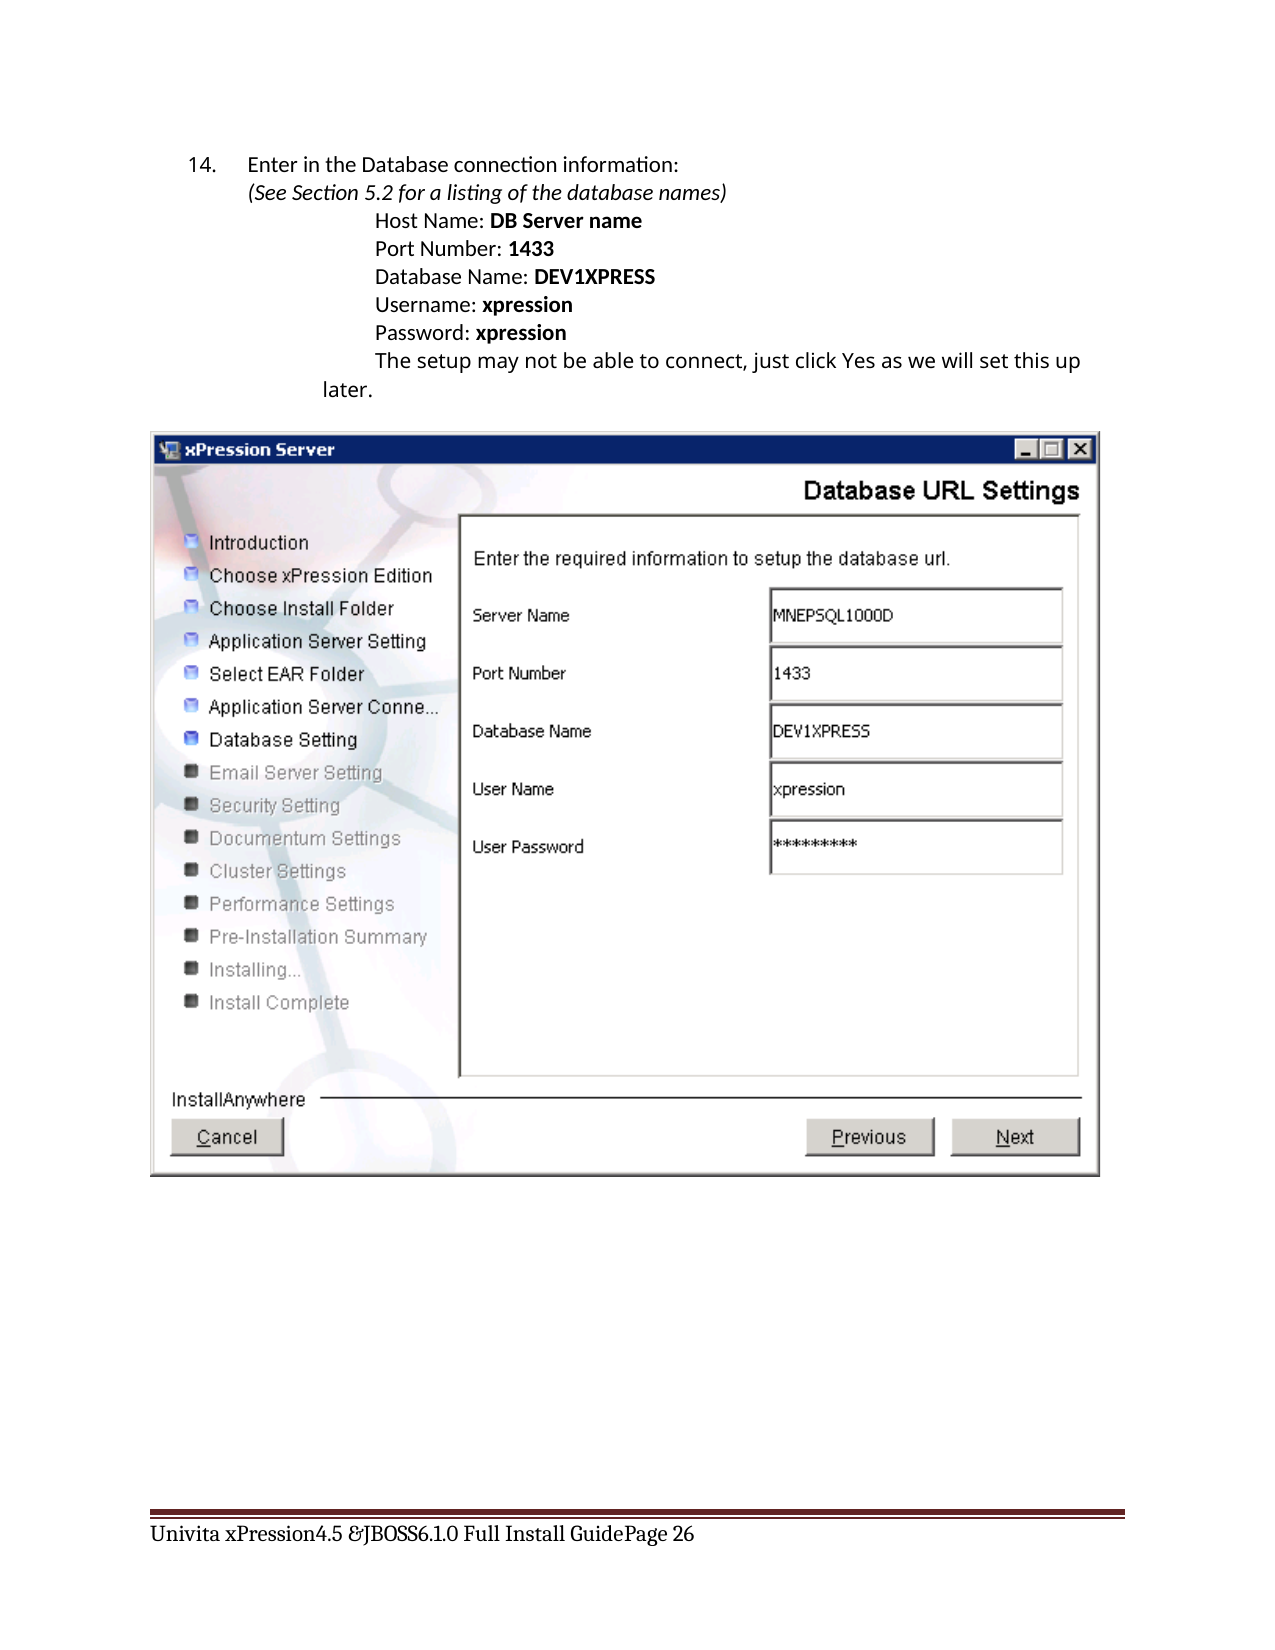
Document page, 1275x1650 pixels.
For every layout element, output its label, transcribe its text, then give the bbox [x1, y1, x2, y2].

picture [150, 431, 1100, 1177]
text Port Number: 1433 [375, 234, 1125, 262]
text Host Name: DB Server name [375, 206, 1125, 234]
text Password: xpression [375, 318, 1125, 347]
text Database Name: DEV1XPRESS [375, 262, 1125, 291]
list The setup may not be able to connect, just click Yes as we will set this up later. [322, 347, 1125, 403]
text Username: xpression [375, 291, 1125, 318]
list Enter in the Database connection information: (See Section 5.2 for a listing of the database names) [187, 150, 1125, 206]
